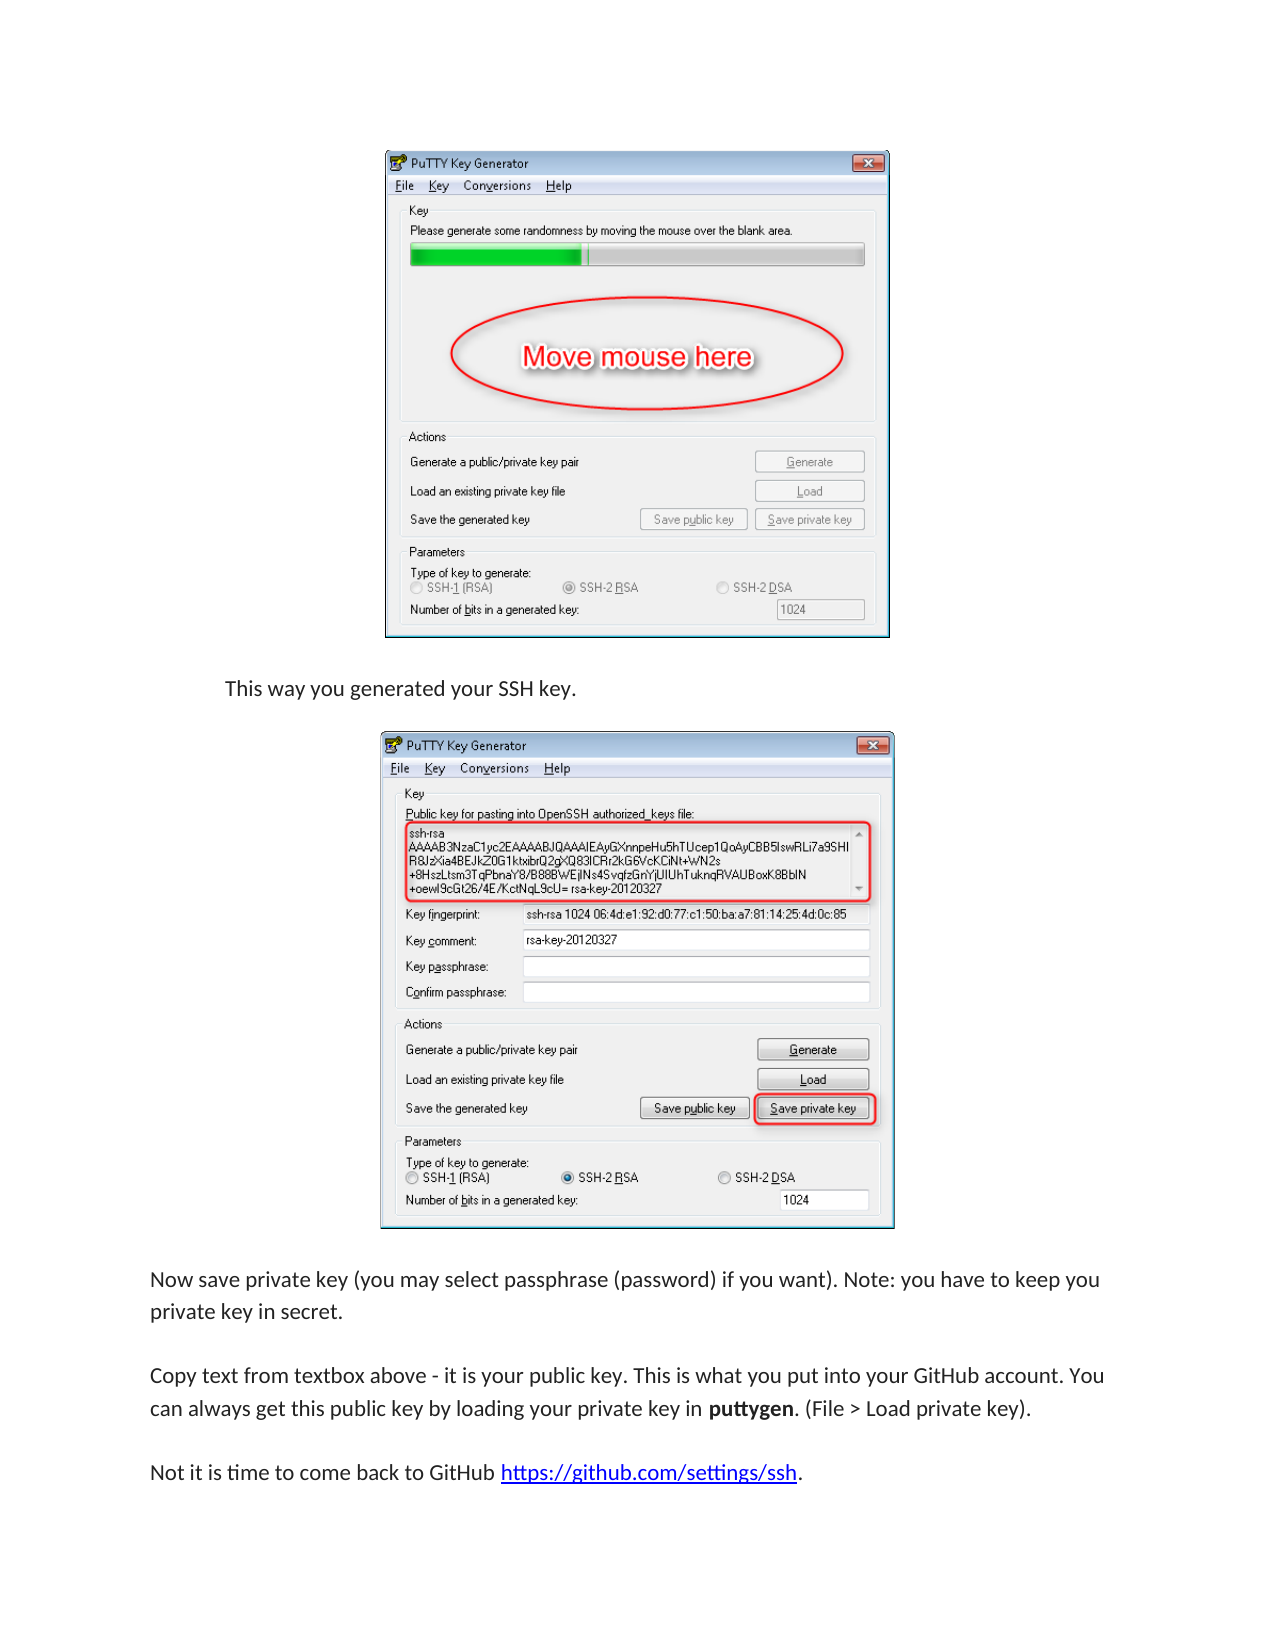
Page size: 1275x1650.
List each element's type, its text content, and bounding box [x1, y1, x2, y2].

text Now save private key (you may select passphrase (password) if you want). Note: you have to keep you private key in secret. Copy text from textbox above - it is your public key. This is what you put into your GitHub account. You can always get this public key by loading your private key in puttygen. (File > Load private key). Not it is time to come back to GitHub https://github.com/settings/ssh. [150, 1233, 1125, 1486]
picture [380, 731, 895, 1229]
picture [385, 150, 890, 638]
text This way you generated your SSH key. [225, 642, 1125, 702]
